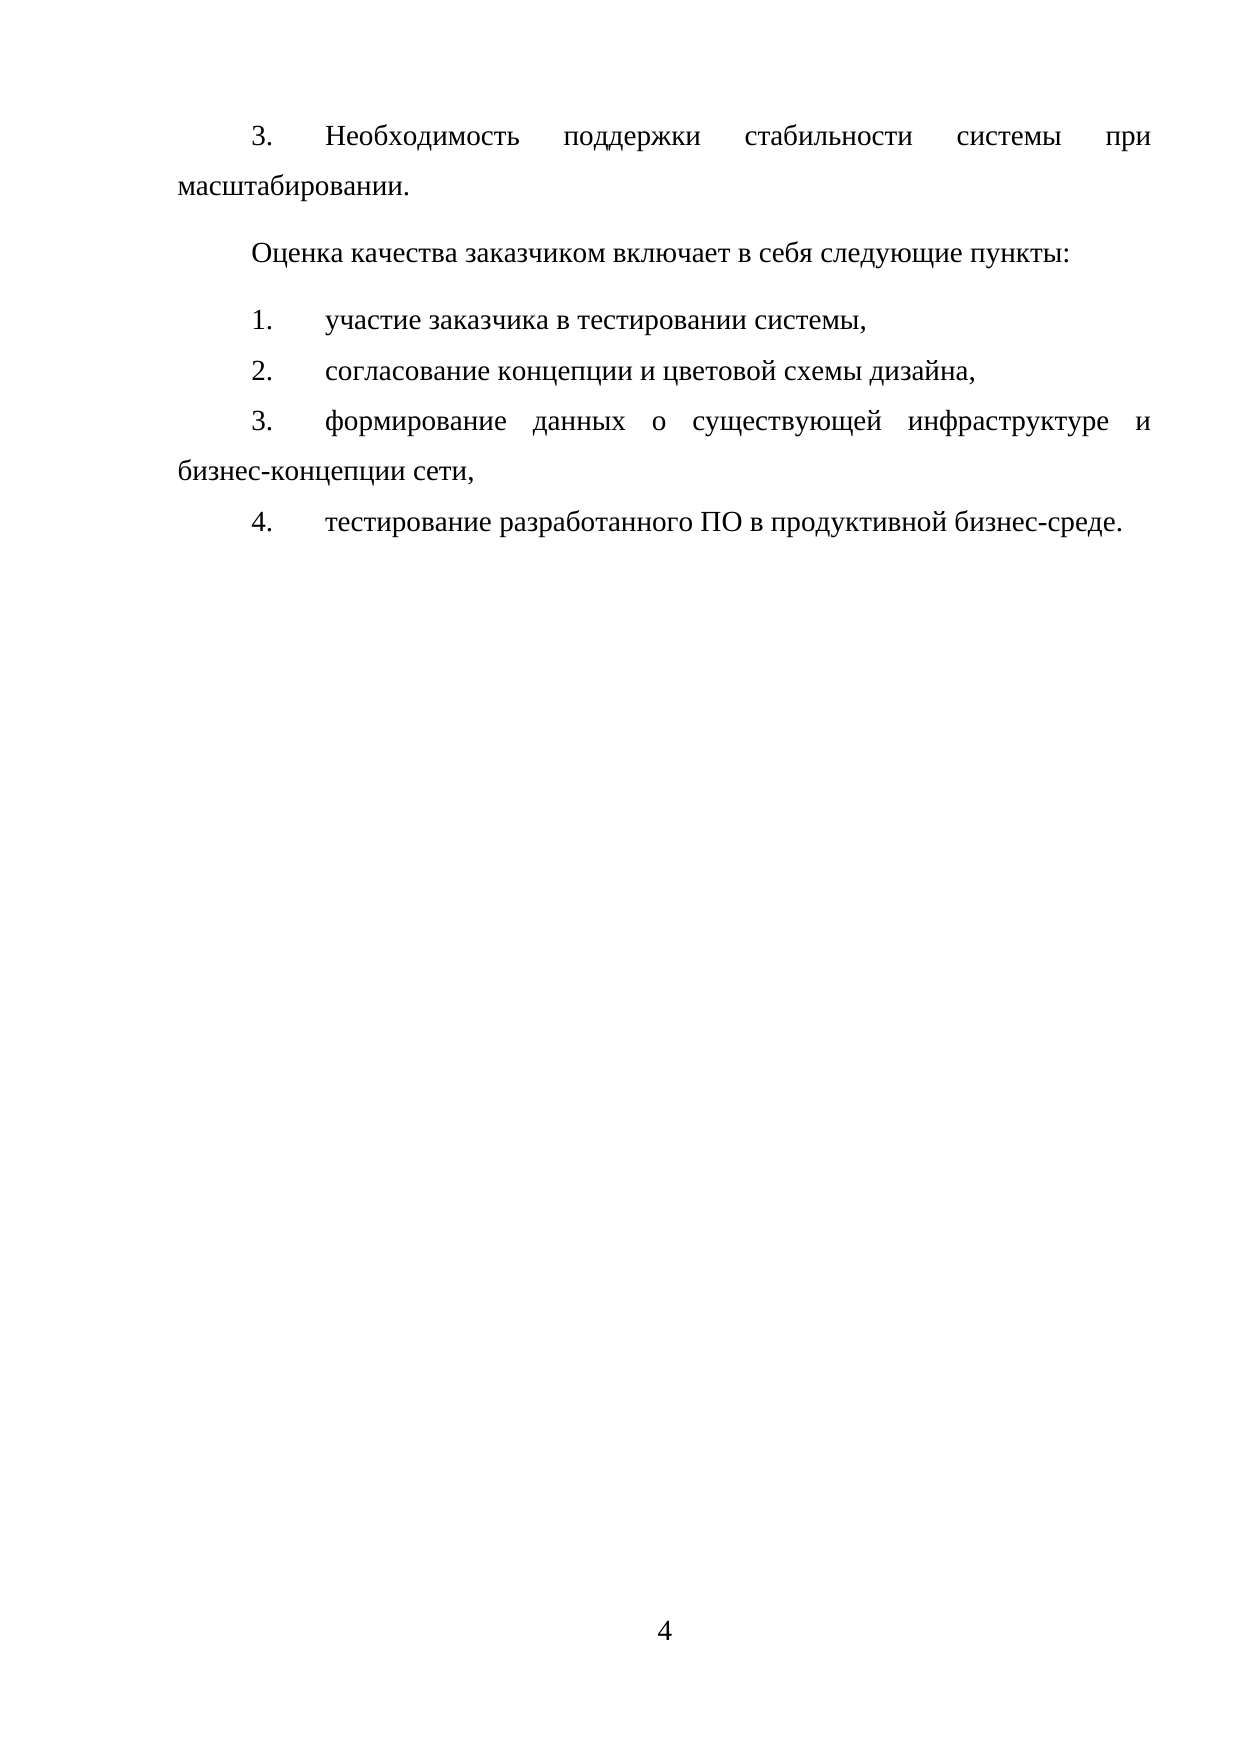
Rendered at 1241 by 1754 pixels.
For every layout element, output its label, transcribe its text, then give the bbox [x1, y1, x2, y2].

list тестирование разработанного ПО в продуктивной бизнес-среде. [177, 504, 1152, 537]
list согласование концепции и цветовой схемы дизайна, [177, 353, 1152, 386]
text Оценка качества заказчиком включает в себя следующие пункты: [177, 235, 1152, 269]
list участие заказчика в тестировании системы, [177, 302, 1152, 336]
list Необходимость поддержки стабильности системы при масштабировании. [177, 118, 1152, 202]
list формирование данных о существующей инфраструктуре и бизнес-концепции сети, [177, 403, 1152, 487]
